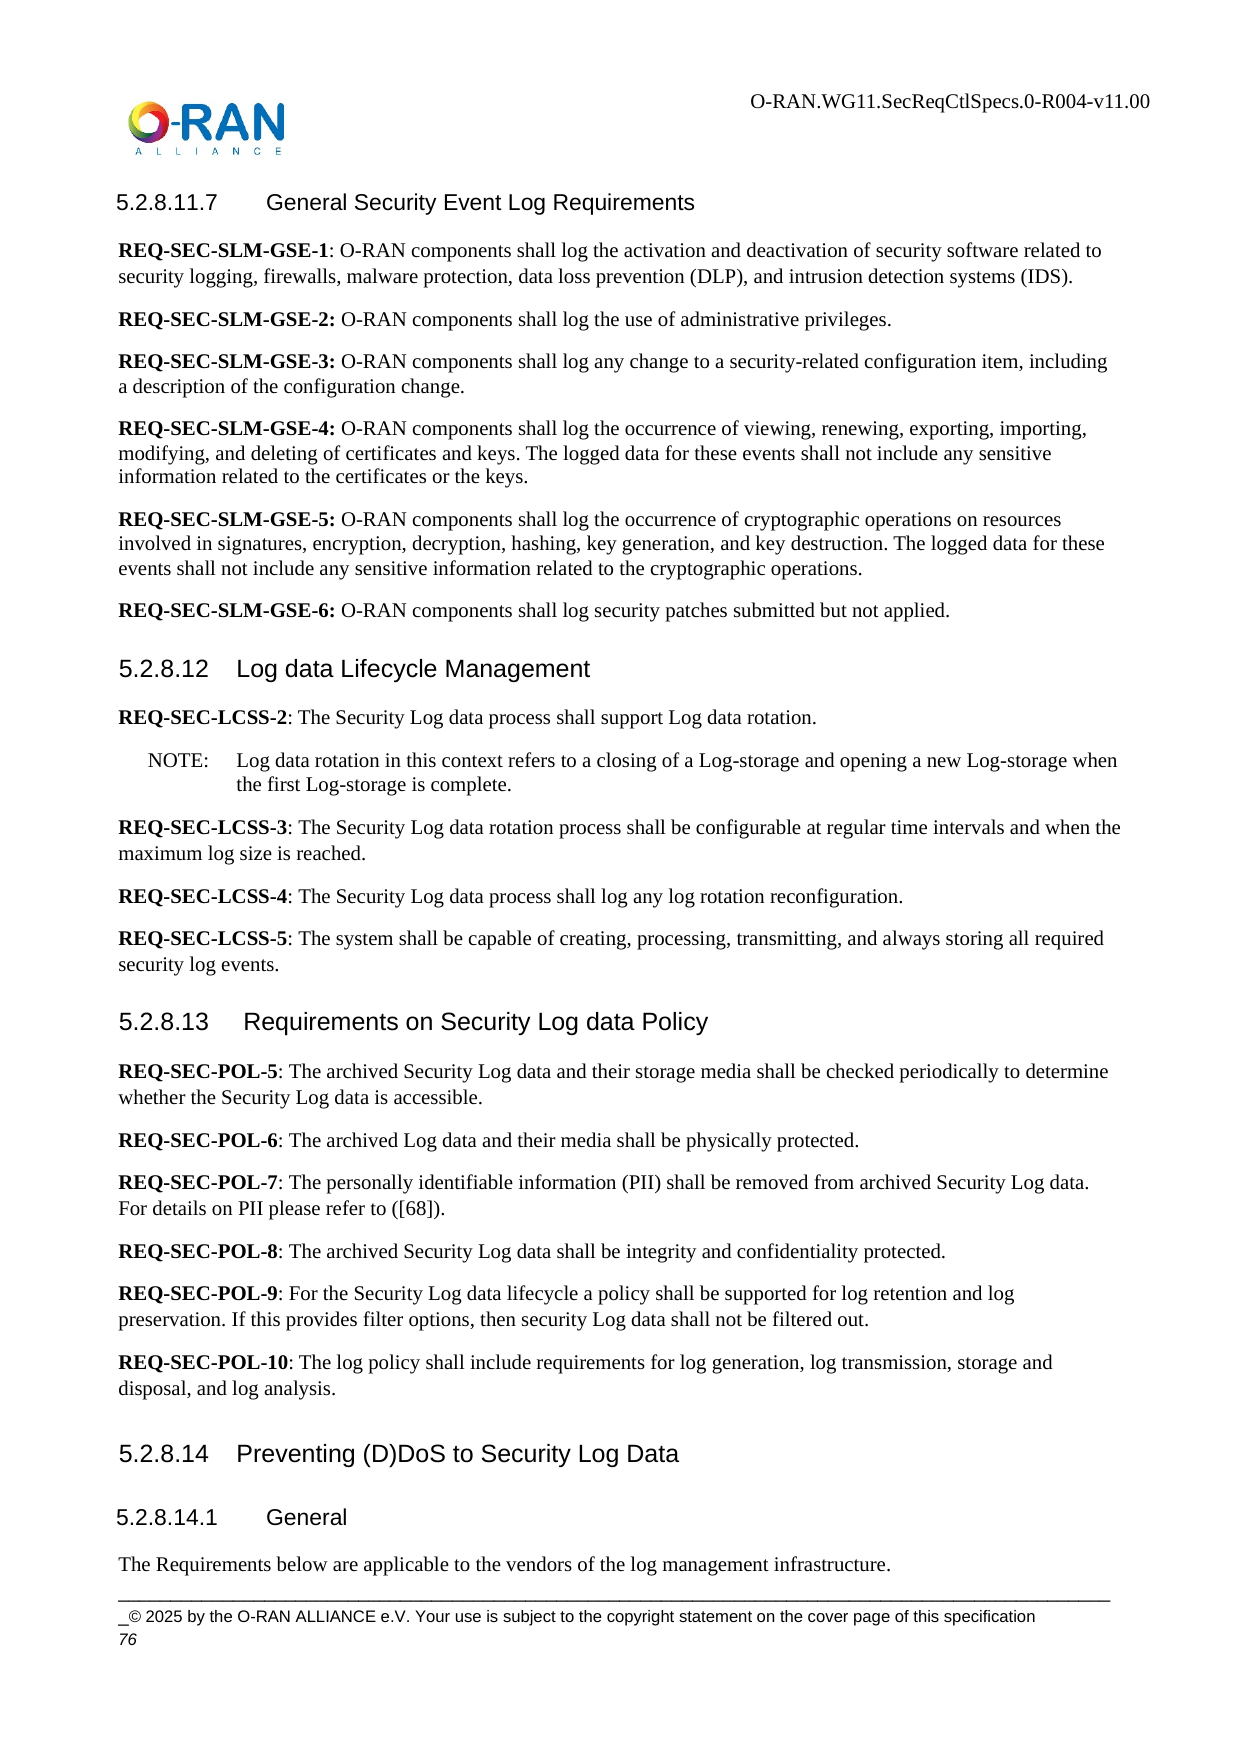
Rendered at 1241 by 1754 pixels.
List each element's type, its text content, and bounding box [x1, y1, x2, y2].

text REQ-SEC-POL-6: The archived Log data and their media shall be physically protected. [118, 1127, 1122, 1152]
text REQ-SEC-LCSS-5: The system shall be capable of creating, processing, transmitting, and always storing all required security log events. [118, 926, 1122, 976]
text REQ-SEC-SLM-GSE-5: O-RAN components shall log the occurrence of cryptographic operations on resources involved in signatures, encryption, decryption, hashing, key generation, and key destruction. The logged data for these events shall not include any sensitive information related to the cryptographic operations. [118, 507, 1122, 579]
text REQ-SEC-POL-5: The archived Security Log data and their storage media shall be checked periodically to determine whether the Security Log data is accessible. [118, 1059, 1122, 1109]
text REQ-SEC-SLM-GSE-2: O-RAN components shall log the use of administrative privileges. [118, 307, 1122, 331]
text REQ-SEC-SLM-GSE-6: O-RAN components shall log security patches submitted but not applied. [118, 598, 1122, 622]
text REQ-SEC-POL-10: The log policy shall include requirements for log generation, log transmission, storage and disposal, and log analysis. [118, 1350, 1122, 1400]
text REQ-SEC-SLM-GSE-4: O-RAN components shall log the occurrence of viewing, renewing, exporting, importing, modifying, and deleting of certificates and keys. The logged data for these events shall not include any sensitive information related to the certificates or the keys. [118, 416, 1122, 488]
text REQ-SEC-LCSS-3: The Security Log data rotation process shall be configurable at regular time intervals and when the maximum log size is reached. [118, 815, 1122, 865]
text REQ-SEC-POL-9: For the Security Log data lifecycle a policy shall be supported for log retention and log preservation. If this provides filter options, then security Log data shall not be filtered out. [118, 1281, 1122, 1331]
subtitle General [116, 1503, 1122, 1530]
text REQ-SEC-LCSS-4: The Security Log data process shall log any log rotation reconfiguration. [118, 883, 1122, 908]
text REQ-SEC-LCSS-2: The Security Log data process shall support Log data rotation. [118, 705, 1122, 729]
text REQ-SEC-SLM-GSE-3: O-RAN components shall log any change to a security-related configuration item, including a description of the configuration change. [118, 349, 1122, 398]
text REQ-SEC-POL-8: The archived Security Log data shall be integrity and confidentiality protected. [118, 1239, 1122, 1263]
subtitle General Security Event Log Requirements [116, 189, 1122, 216]
subtitle Log data Lifecycle Management [118, 653, 1122, 682]
subtitle Preventing (D)DoS to Security Log Data [118, 1439, 1122, 1468]
text REQ-SEC-POL-7: The personally identifiable information (PII) shall be removed from archived Security Log data. For details on PII please refer to ([68]). [118, 1170, 1122, 1220]
text The Requirements below are applicable to the vendors of the log management infrastructure. [118, 1552, 1122, 1576]
text NOTE: Log data rotation in this context refers to a closing of a Log-storage and opening a new Log-storage when the first Log-storage is complete. [148, 748, 1122, 796]
subtitle Requirements on Security Log data Policy [118, 1007, 1122, 1036]
picture [118, 88, 298, 166]
text REQ-SEC-SLM-GSE-1: O-RAN components shall log the activation and deactivation of security software related to security logging, firewalls, malware protection, data loss prevention (DLP), and intrusion detection systems (IDS). [118, 238, 1122, 288]
